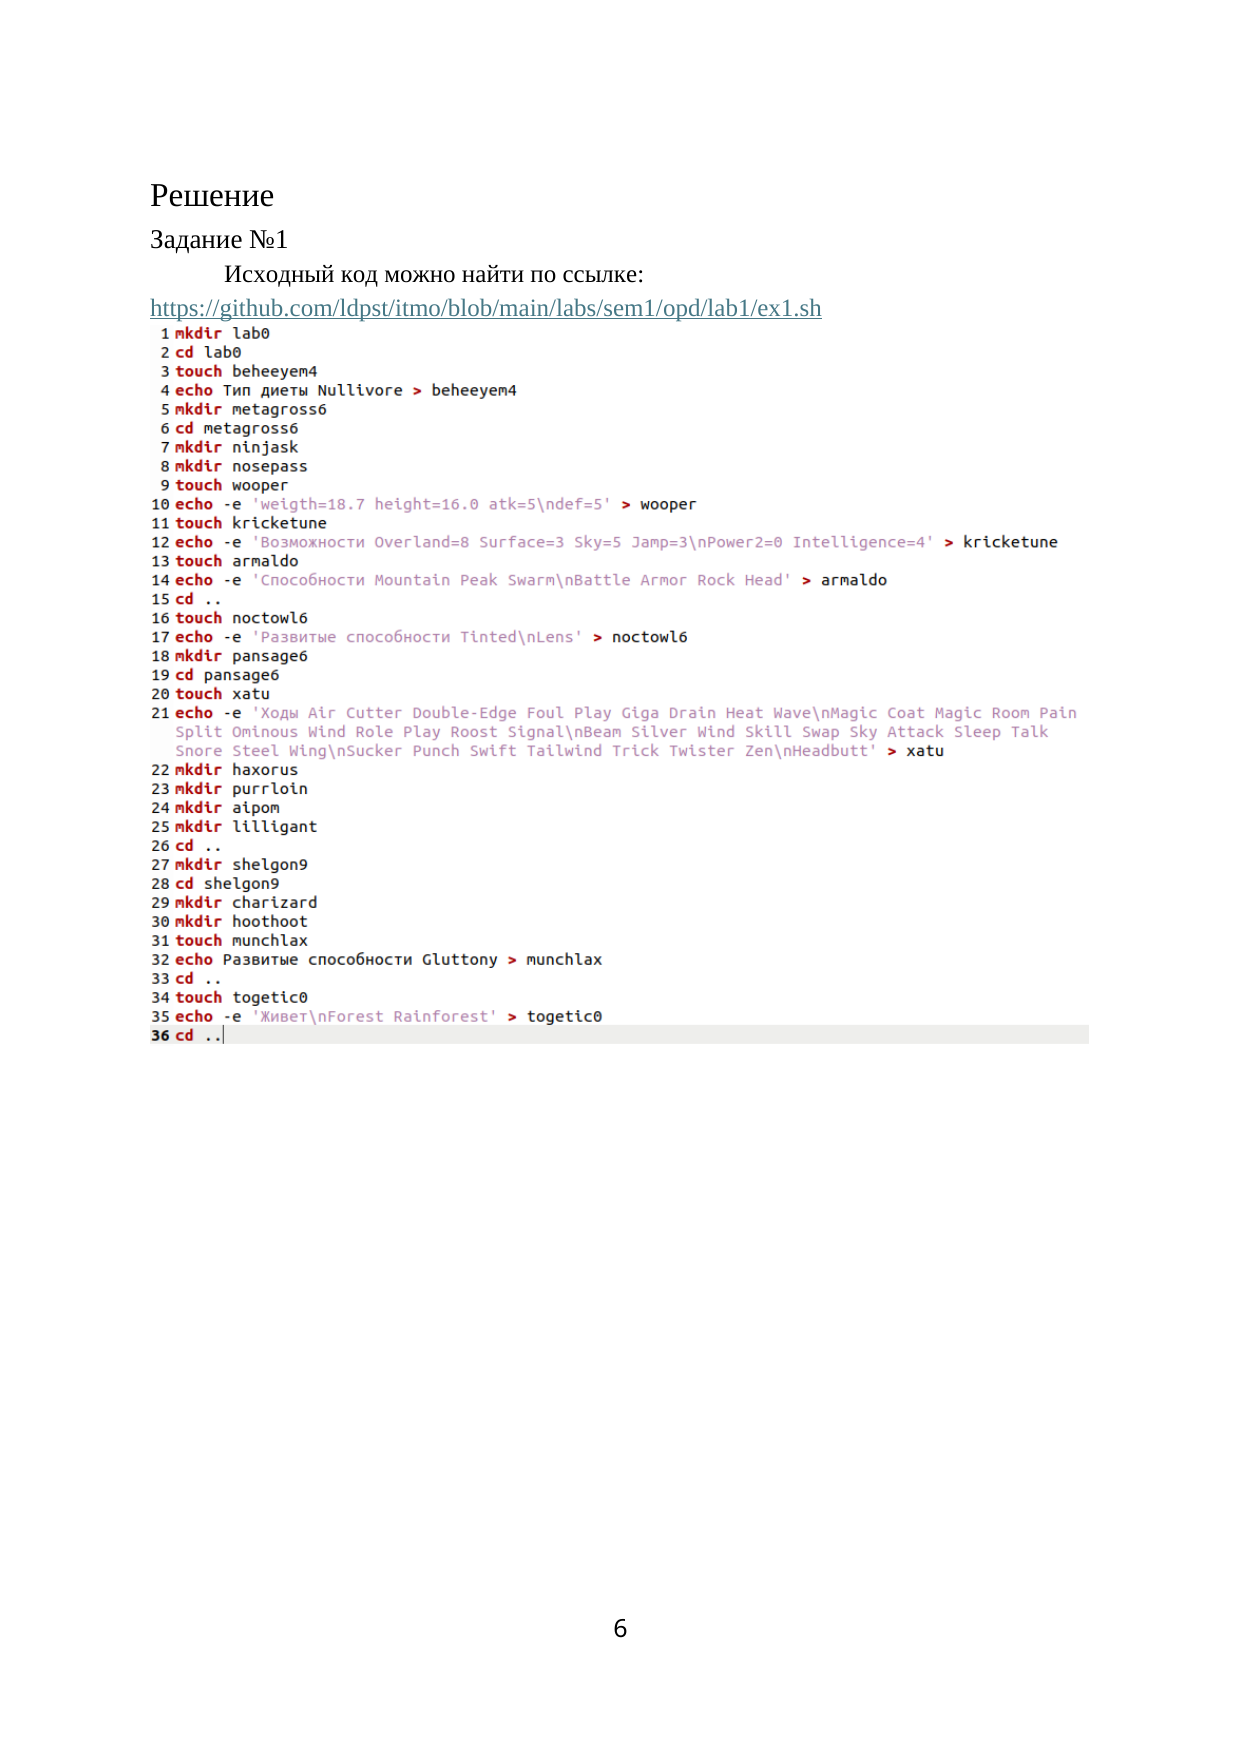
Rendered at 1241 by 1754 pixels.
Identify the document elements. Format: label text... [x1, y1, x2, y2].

subtitle Задание №1 [150, 223, 1090, 255]
subtitle Решение [150, 175, 1090, 213]
text Исходный код можно найти по ссылке: https://github.com/ldpst/itmo/blob/main/labs/sem1/opd/lab1/ex1.sh [150, 259, 1090, 321]
picture [150, 325, 1089, 1046]
